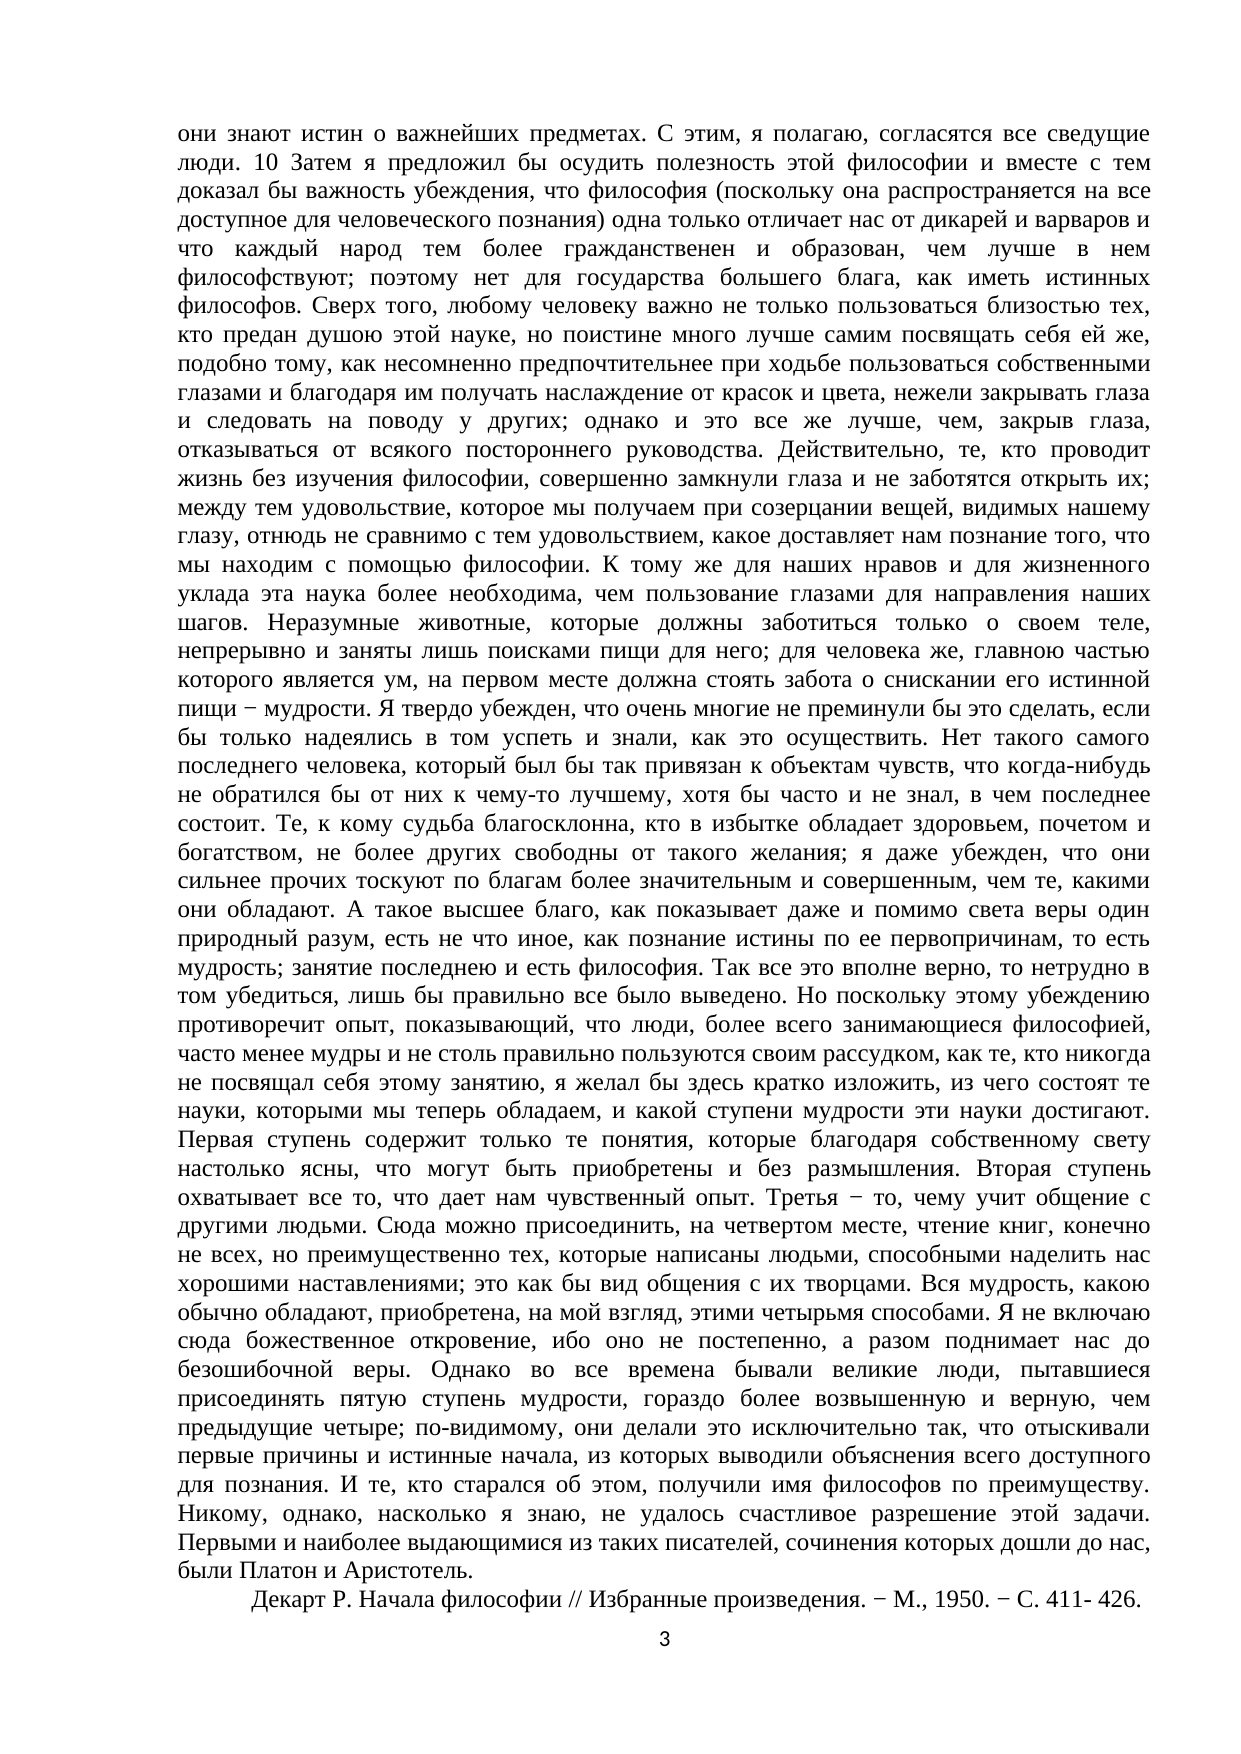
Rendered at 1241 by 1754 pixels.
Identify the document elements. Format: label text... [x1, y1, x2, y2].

text Декарт Р. Начала философии // Избранные произведения. − М., 1950. − С. 411- 426. [177, 1584, 1152, 1613]
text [177, 118, 1152, 1584]
